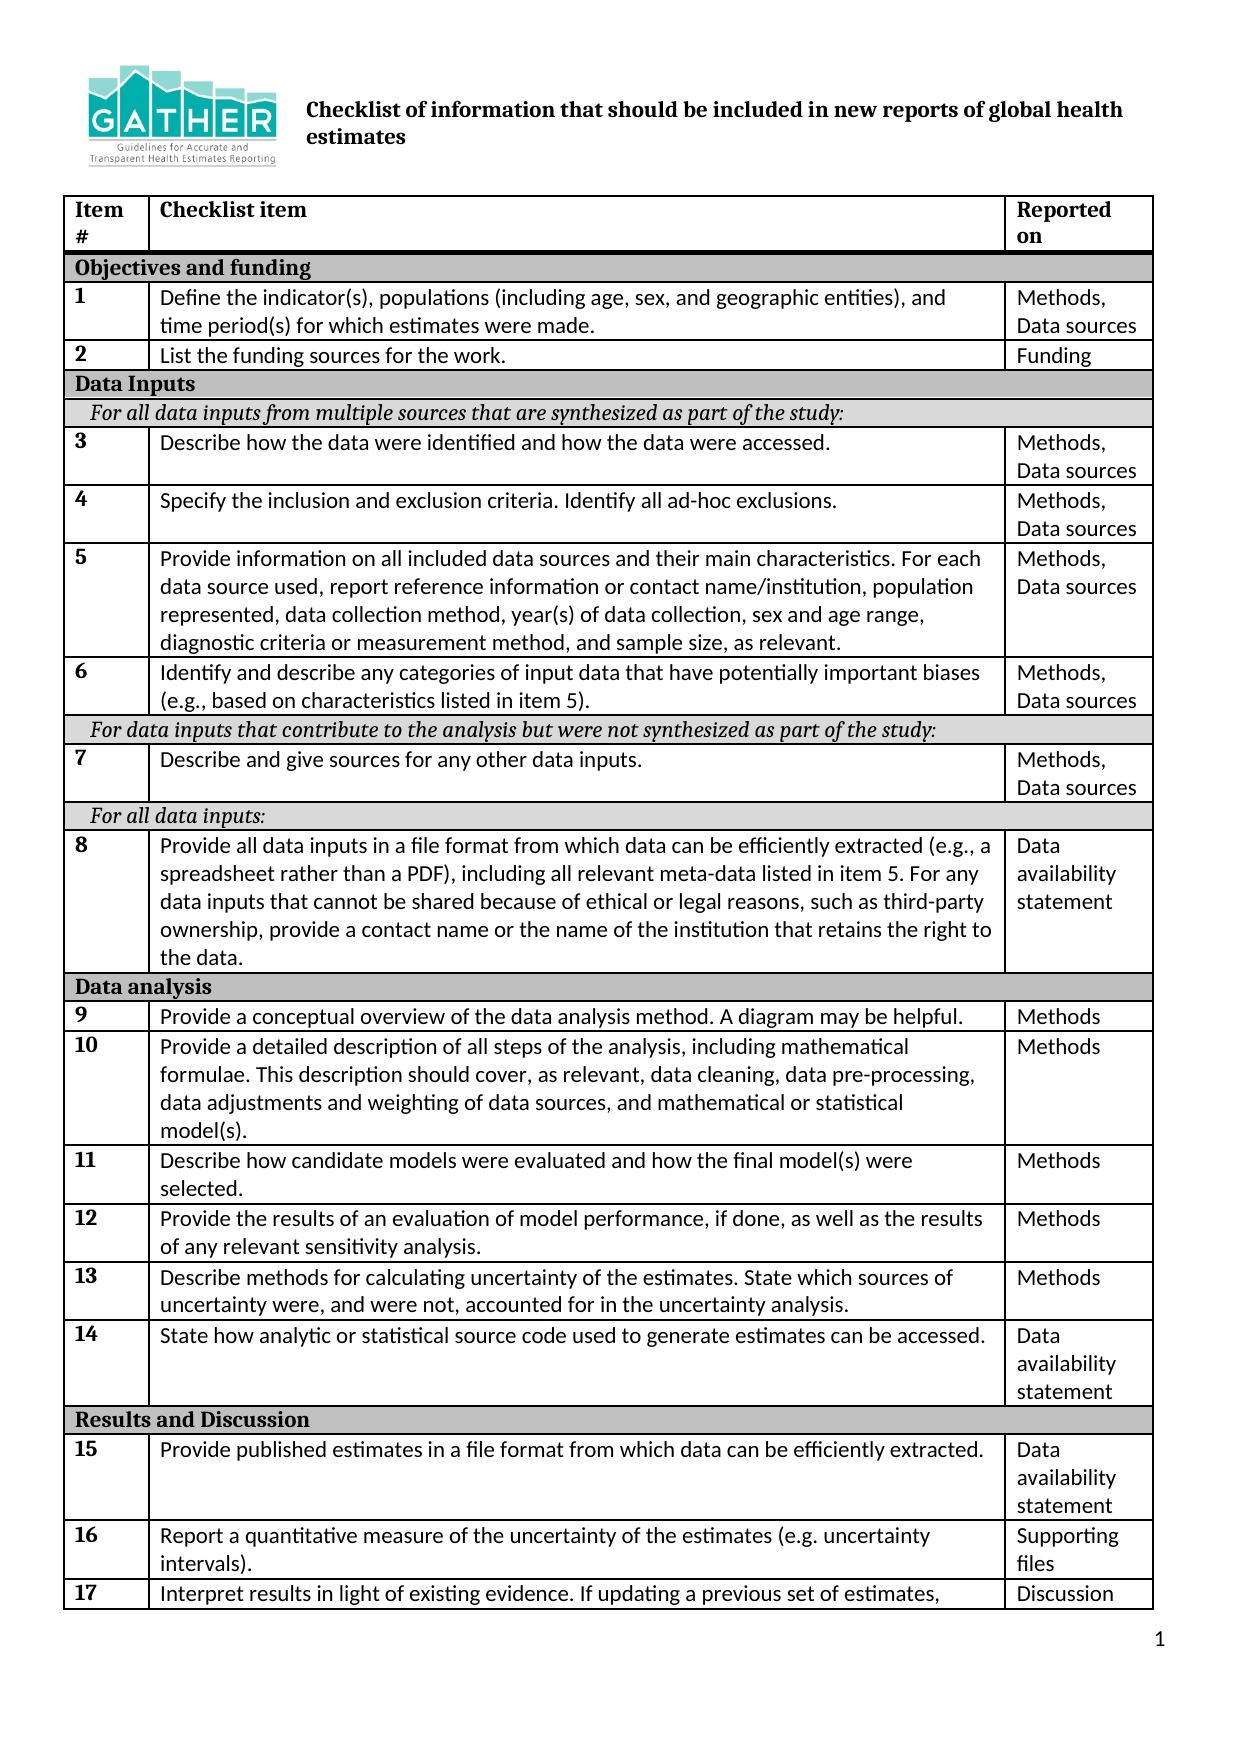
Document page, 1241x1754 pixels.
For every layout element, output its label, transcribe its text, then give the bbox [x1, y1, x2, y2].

table_cell For data inputs that contribute to the analysis but were not synthesized as part of the study: [65, 716, 1152, 743]
table_cell 16 [65, 1521, 148, 1577]
table_cell 14 [65, 1321, 148, 1405]
table_cell Methods, Data sources [1006, 428, 1152, 484]
table_cell Provide the results of an evaluation of model performance, if done, as well as the results of any relevant sensitivity analysis. [150, 1205, 1004, 1261]
table_cell 10 [65, 1032, 148, 1144]
table_cell Methods [1006, 1146, 1152, 1202]
table_cell 4 [65, 486, 148, 542]
table_cell Describe how candidate models were evaluated and how the final model(s) were selected. [150, 1146, 1004, 1202]
table_cell Describe how the data were identified and how the data were accessed. [150, 428, 1004, 484]
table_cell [150, 1580, 1004, 1608]
table_header Reported on [1006, 197, 1152, 250]
table_cell Data Inputs [65, 371, 1152, 397]
table_cell Methods [1006, 1263, 1152, 1319]
table_cell Provide a detailed description of all steps of the analysis, including mathematical formulae. This description should cover, as relevant, data cleaning, data pre-processing, data adjustments and weighting of data sources, and mathematical or statistical model(s). [150, 1032, 1004, 1144]
table_cell 3 [65, 428, 148, 484]
picture [76, 36, 288, 195]
table_header Checklist item [150, 197, 1004, 250]
text Checklist of information that should be included in new reports of global health estimates [288, 97, 1165, 150]
table_cell 9 [65, 1002, 148, 1030]
table_cell Provide a conceptual overview of the data analysis method. A diagram may be helpful. [150, 1002, 1004, 1030]
table_cell Supporting files [1006, 1521, 1152, 1577]
table_cell Methods [1006, 1002, 1152, 1030]
table_cell Funding [1006, 341, 1152, 369]
table_cell 5 [65, 544, 148, 656]
table_cell For all data inputs from multiple sources that are synthesized as part of the study: [65, 400, 1152, 426]
table_cell Data availability statement [1006, 1321, 1152, 1405]
table_cell Define the indicator(s), populations (including age, sex, and geographic entities), and time period(s) for which estimates were made. [150, 283, 1004, 339]
table_cell Methods [1006, 1205, 1152, 1261]
table_cell Specify the inclusion and exclusion criteria. Identify all ad-hoc exclusions. [150, 486, 1004, 542]
table_cell Provide published estimates in a file format from which data can be efficiently extracted. [150, 1435, 1004, 1519]
table_cell Data analysis [65, 974, 1152, 1000]
table_cell 17 [65, 1580, 148, 1608]
table_cell State how analytic or statistical source code used to generate estimates can be accessed. [150, 1321, 1004, 1405]
table_cell 2 [65, 341, 148, 369]
table_header Item # [65, 197, 148, 250]
table_cell 8 [65, 831, 148, 972]
table_cell Describe and give sources for any other data inputs. [150, 745, 1004, 801]
table_cell Data availability statement [1006, 831, 1152, 972]
table_cell 15 [65, 1435, 148, 1519]
table_cell Identify and describe any categories of input data that have potentially important biases (e.g., based on characteristics listed in item 5). [150, 658, 1004, 714]
table_cell Methods, Data sources [1006, 658, 1152, 714]
table_cell 7 [65, 745, 148, 801]
table_cell Methods, Data sources [1006, 745, 1152, 801]
table_cell Data availability statement [1006, 1435, 1152, 1519]
table_cell Methods, Data sources [1006, 544, 1152, 656]
table_cell Provide information on all included data sources and their main characteristics. For each data source used, report reference information or contact name/institution, population represented, data collection method, year(s) of data collection, sex and age range, diagnostic criteria or measurement method, and sample size, as relevant. [150, 544, 1004, 656]
table_cell Objectives and funding [65, 255, 1152, 281]
table_cell 1 [65, 283, 148, 339]
table_cell 11 [65, 1146, 148, 1202]
table_cell Report a quantitative measure of the uncertainty of the estimates (e.g. uncertainty intervals). [150, 1521, 1004, 1577]
table_cell Methods, Data sources [1006, 283, 1152, 339]
table_cell Results and Discussion [65, 1407, 1152, 1433]
table_cell 12 [65, 1205, 148, 1261]
table_cell For all data inputs: [65, 803, 1152, 829]
table_cell Provide all data inputs in a file format from which data can be efficiently extracted (e.g., a spreadsheet rather than a PDF), including all relevant meta-data listed in item 5. For any data inputs that cannot be shared because of ethical or legal reasons, such as third-party ownership, provide a contact name or the name of the institution that retains the right to the data. [150, 831, 1004, 972]
table_cell Methods, Data sources [1006, 486, 1152, 542]
table_cell List the funding sources for the work. [150, 341, 1004, 369]
table_cell Methods [1006, 1032, 1152, 1144]
table_cell Discussion [1006, 1580, 1152, 1608]
table_cell Describe methods for calculating uncertainty of the estimates. State which sources of uncertainty were, and were not, accounted for in the uncertainty analysis. [150, 1263, 1004, 1319]
table_cell 6 [65, 658, 148, 714]
table_cell 13 [65, 1263, 148, 1319]
